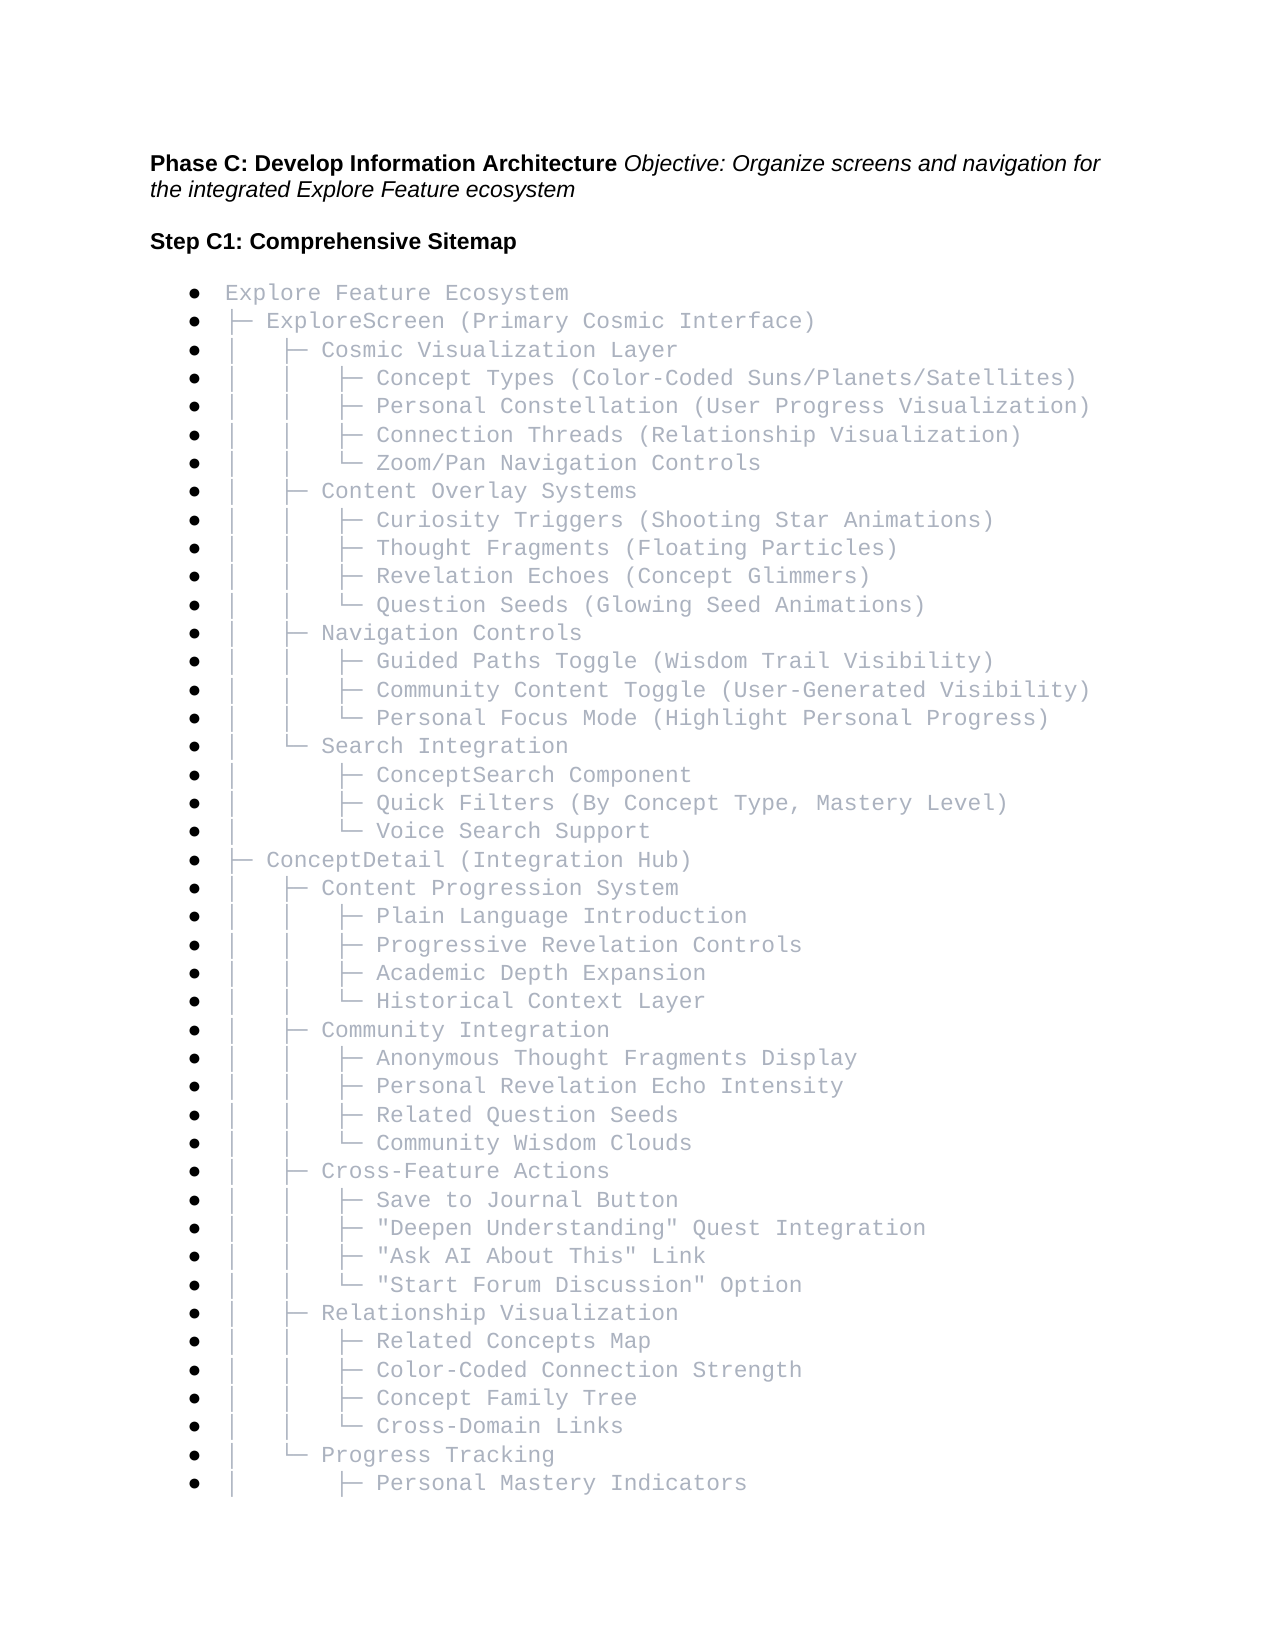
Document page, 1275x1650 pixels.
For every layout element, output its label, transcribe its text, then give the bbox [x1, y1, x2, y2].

list │ │ ├─ Thought Fragments (Floating Particles) [187, 534, 1125, 562]
list │ ├─ Community Integration [187, 1016, 1125, 1044]
list │ │ └─ Zoom/Pan Navigation Controls [187, 449, 1125, 477]
list │ ├─ ConceptSearch Component [187, 761, 1125, 789]
list │ │ └─ Personal Focus Mode (Highlight Personal Progress) [187, 704, 1125, 732]
list │ │ ├─ Related Concepts Map [187, 1327, 1125, 1356]
list │ │ ├─ Community Content Toggle (User-Generated Visibility) [187, 676, 1125, 704]
list │ │ ├─ Connection Threads (Relationship Visualization) [187, 421, 1125, 449]
list ├─ ExploreScreen (Primary Cosmic Interface) [187, 307, 1125, 336]
list │ │ ├─ Personal Revelation Echo Intensity [187, 1072, 1125, 1101]
list │ │ ├─ Concept Types (Color-Coded Suns/Planets/Satellites) [187, 364, 1125, 392]
list │ └─ Search Integration [187, 732, 1125, 761]
list Explore Feature Ecosystem [187, 279, 1125, 307]
list │ │ ├─ Guided Paths Toggle (Wisdom Trail Visibility) [187, 647, 1125, 676]
list │ ├─ Quick Filters (By Concept Type, Mastery Level) [187, 789, 1125, 817]
list │ ├─ Navigation Controls [187, 619, 1125, 647]
list │ │ ├─ Anonymous Thought Fragments Display [187, 1044, 1125, 1072]
list │ │ ├─ Concept Family Tree [187, 1384, 1125, 1412]
list │ │ ├─ Academic Depth Expansion [187, 959, 1125, 987]
list │ │ ├─ Revelation Echoes (Concept Glimmers) [187, 562, 1125, 591]
list │ │ ├─ Color-Coded Connection Strength [187, 1356, 1125, 1384]
list │ ├─ Content Progression System [187, 874, 1125, 902]
list │ ├─ Relationship Visualization [187, 1299, 1125, 1327]
list │ ├─ Cosmic Visualization Layer [187, 336, 1125, 364]
list │ │ ├─ "Deepen Understanding" Quest Integration [187, 1214, 1125, 1242]
list │ │ ├─ Curiosity Triggers (Shooting Star Animations) [187, 506, 1125, 534]
list │ └─ Voice Search Support [187, 817, 1125, 846]
list │ │ ├─ Related Question Seeds [187, 1101, 1125, 1129]
list │ │ └─ Community Wisdom Clouds [187, 1129, 1125, 1157]
list │ └─ Progress Tracking [187, 1441, 1125, 1469]
list │ ├─ Content Overlay Systems [187, 477, 1125, 506]
list │ │ ├─ Save to Journal Button [187, 1186, 1125, 1214]
text Step C1: Comprehensive Sitemap [150, 228, 1125, 254]
list │ │ └─ Question Seeds (Glowing Seed Animations) [187, 591, 1125, 619]
list │ │ └─ "Start Forum Discussion" Option [187, 1271, 1125, 1299]
list │ ├─ Cross-Feature Actions [187, 1157, 1125, 1186]
list ├─ ConceptDetail (Integration Hub) [187, 846, 1125, 874]
text Phase C: Develop Information Architecture Objective: Organize screens and navigation for the integrated Explore Feature ecosystem [150, 150, 1125, 203]
list │ │ └─ Cross-Domain Links [187, 1412, 1125, 1441]
list │ │ ├─ Plain Language Introduction [187, 902, 1125, 931]
list │ │ ├─ Progressive Revelation Controls [187, 931, 1125, 959]
list │ │ └─ Historical Context Layer [187, 987, 1125, 1016]
list │ ├─ Personal Mastery Indicators [187, 1469, 1125, 1497]
list │ │ ├─ Personal Constellation (User Progress Visualization) [187, 392, 1125, 421]
list │ │ ├─ "Ask AI About This" Link [187, 1242, 1125, 1271]
